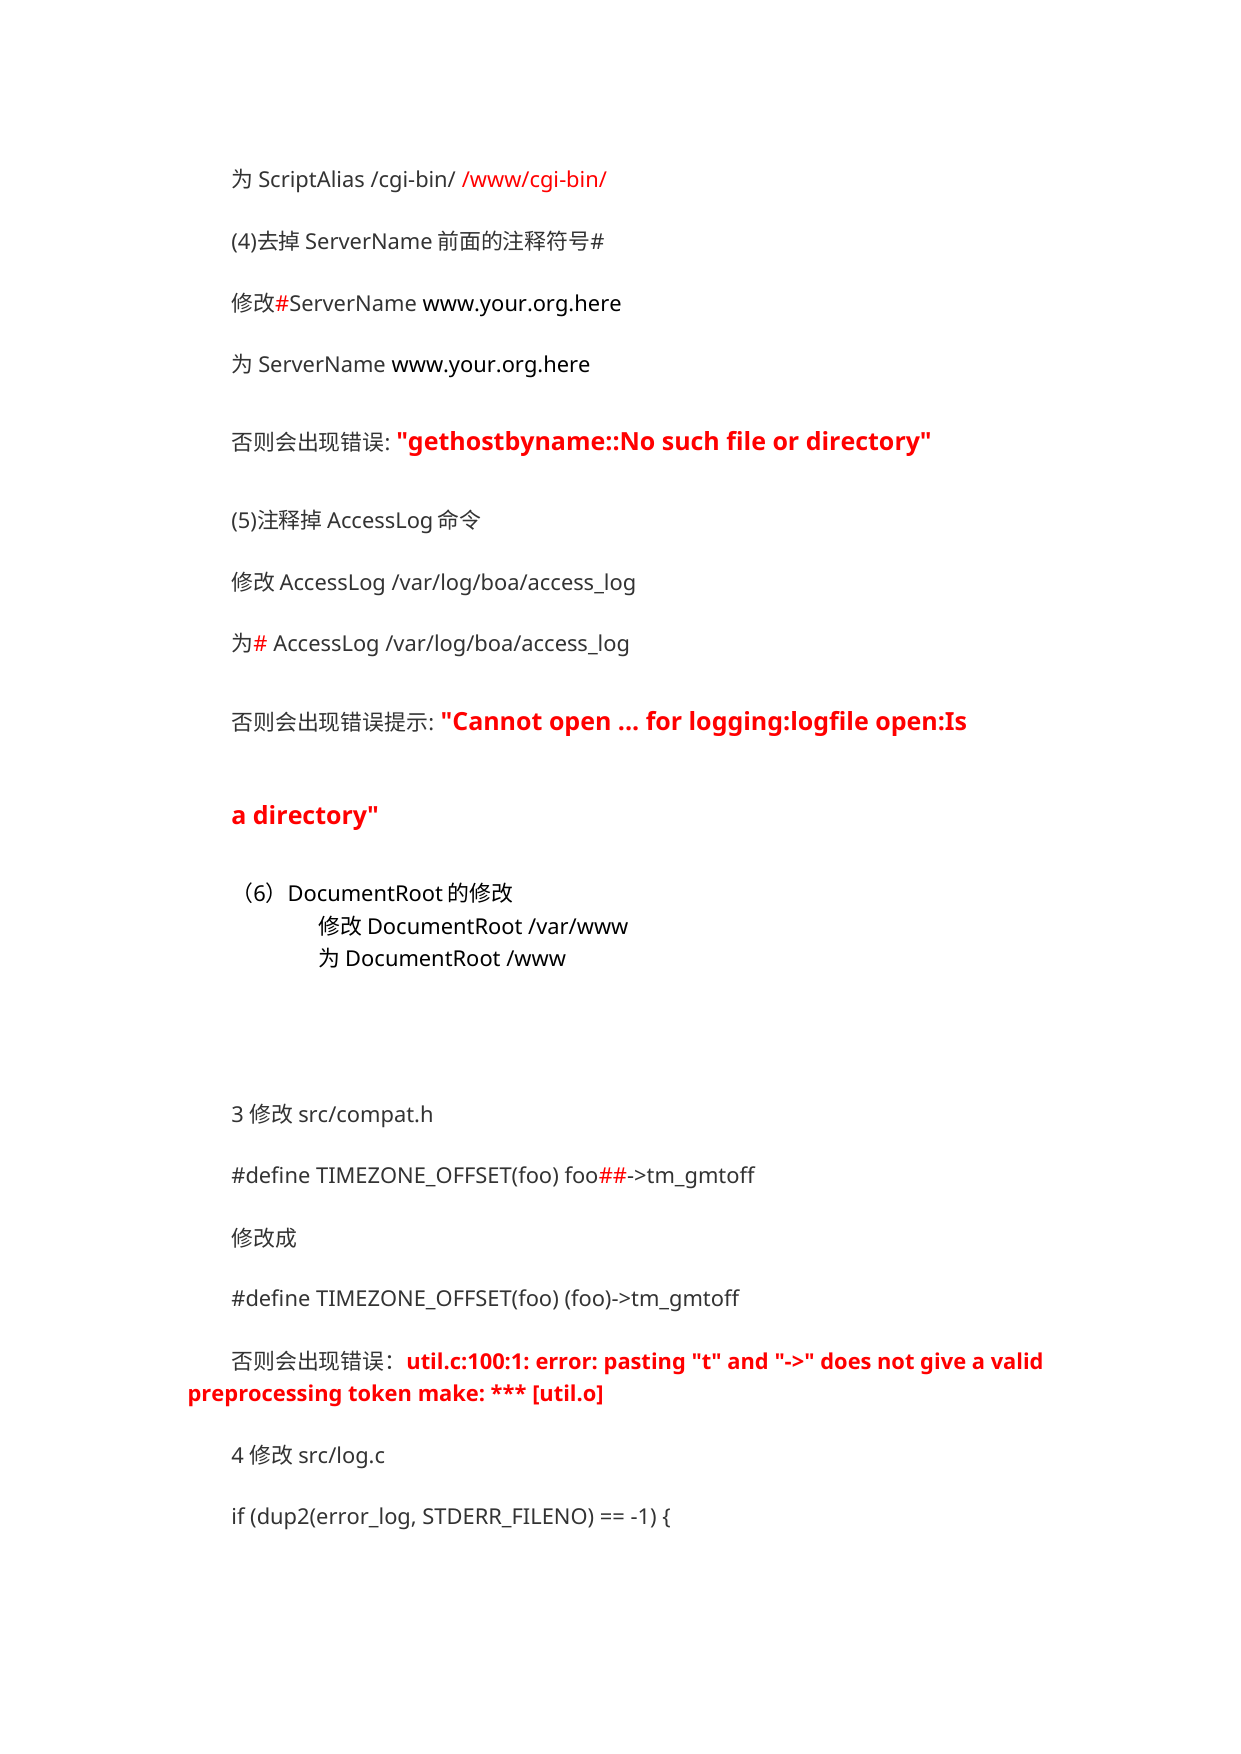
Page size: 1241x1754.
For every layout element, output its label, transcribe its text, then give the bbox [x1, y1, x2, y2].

text 3 修改 src/compat.h [187, 1097, 1053, 1129]
text 修改DocumentRoot /var/www [275, 909, 1053, 941]
text 为 ScriptAlias /cgi-bin/ /www/cgi-bin/ [187, 162, 1053, 194]
text 否则会出现错误提示: "Cannot open ... for logging:logfile open:Is [187, 688, 1053, 753]
text 修改AccessLog /var/log/boa/access_log [187, 564, 1053, 597]
text 否则会出现错误: "gethostbyname::No such file or directory" [187, 409, 1053, 474]
text a directory" [187, 782, 1053, 847]
text (4)去掉ServerName前面的注释符号# [187, 224, 1053, 256]
text （6）DocumentRoot的修改 [231, 876, 1053, 909]
text 为DocumentRoot /www [275, 941, 1053, 974]
text 为 ServerName www.your.org.here [187, 347, 1053, 379]
text (5)注释掉AccessLog命令 [187, 503, 1053, 535]
text 4 修改 src/log.c [187, 1438, 1053, 1470]
text if (dup2(error_log, STDERR_FILENO) == -1) { [187, 1499, 1053, 1532]
text 修改#ServerName www.your.org.here [187, 285, 1053, 318]
text 为# AccessLog /var/log/boa/access_log [187, 626, 1053, 659]
text #define TIMEZONE_OFFSET(foo) foo##->tm_gmtoff [187, 1159, 1053, 1191]
text 否则会出现错误：util.c:100:1: error: pasting "t" and "->" does not give a valid preprocessing token make: *** [util.o] [187, 1344, 1053, 1409]
text 修改成 [187, 1220, 1053, 1253]
text #define TIMEZONE_OFFSET(foo) (foo)->tm_gmtoff [187, 1282, 1053, 1314]
